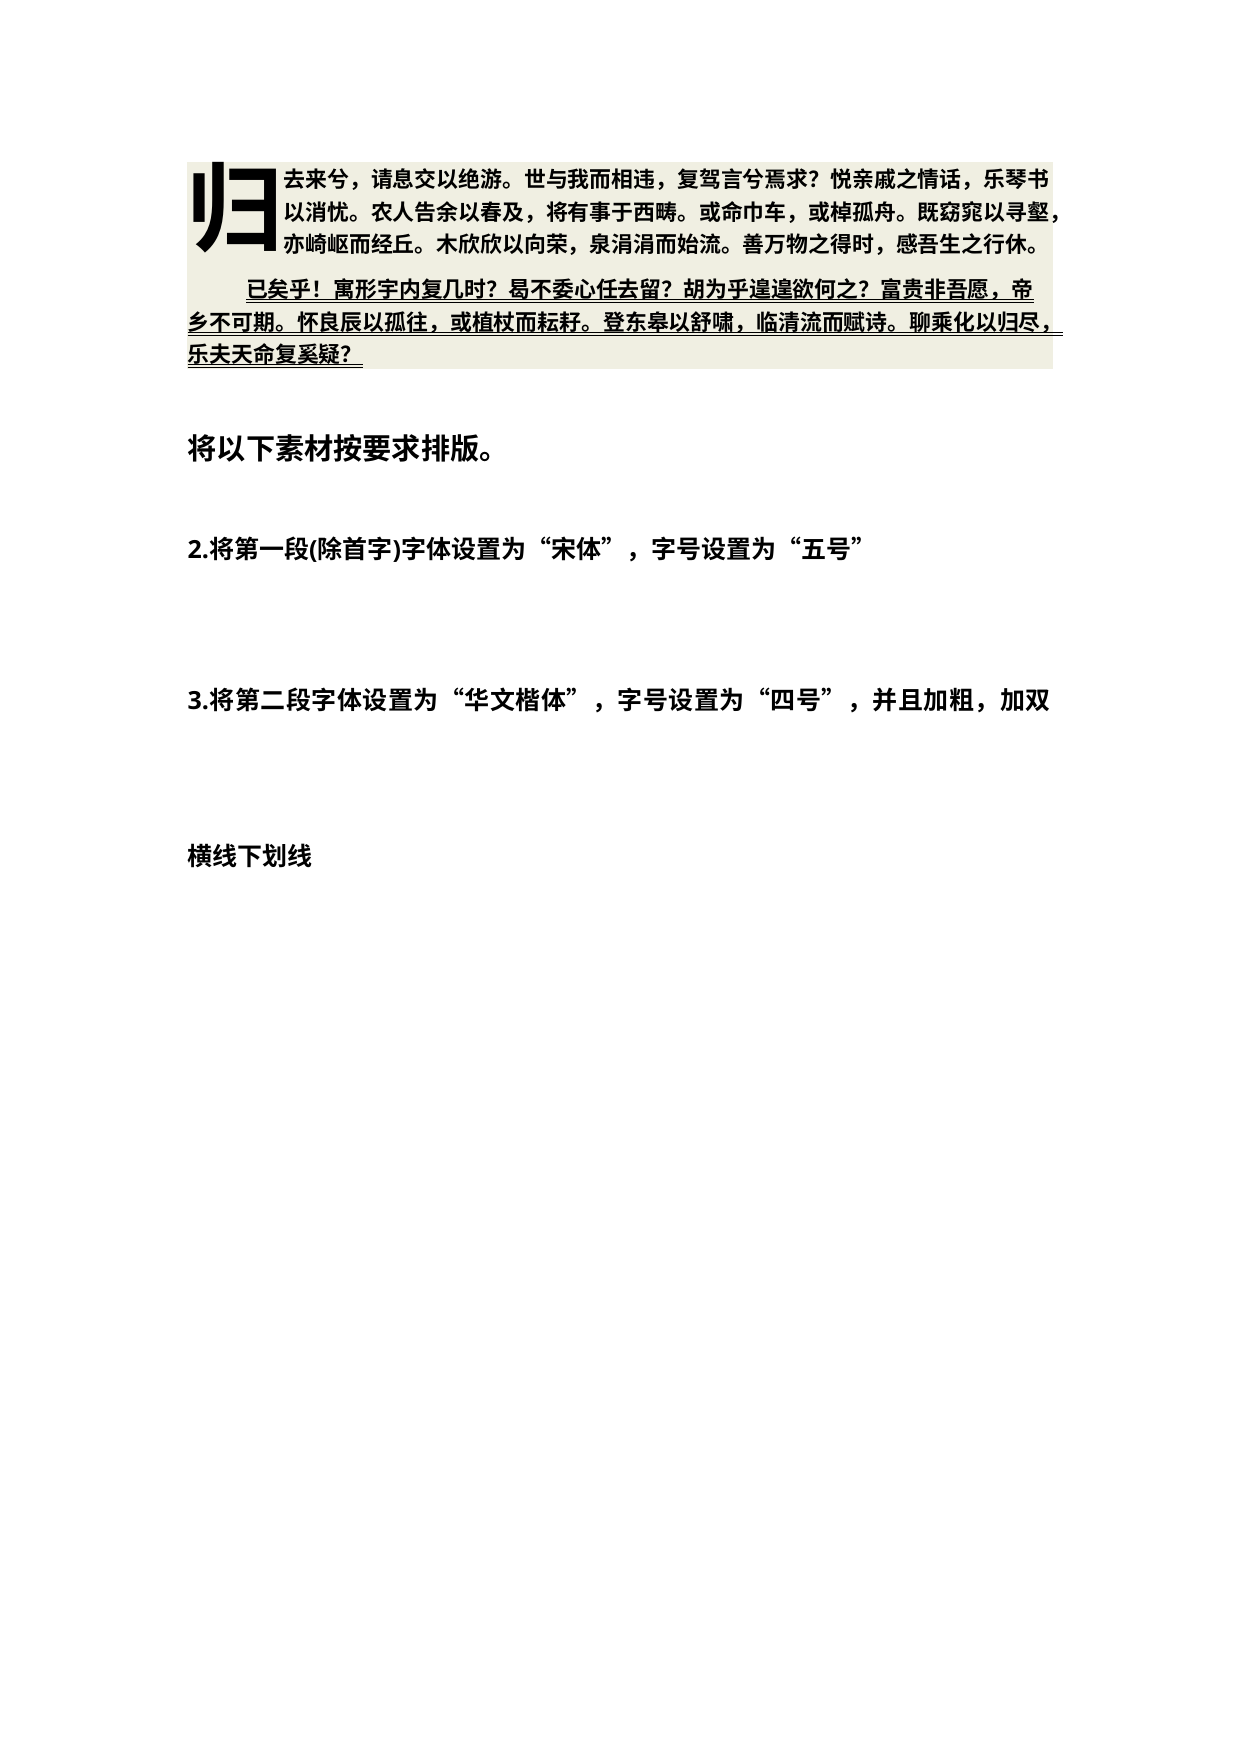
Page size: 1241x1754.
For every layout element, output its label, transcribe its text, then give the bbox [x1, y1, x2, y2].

subtitle 3.将第二段字体设置为“华文楷体”，字号设置为“四号”，并且加粗，加双横线下划线 [187, 666, 1053, 887]
text 已矣乎！寓形宇内复几时？曷不委心任去留？胡为乎遑遑欲何之？富贵非吾愿，帝乡不可期。怀良辰以孤往，或植杖而耘耔。登东皋以舒啸，临清流而赋诗。聊乘化以归尽，乐夫天命复奚疑？ [187, 336, 1053, 369]
text 去来兮，请息交以绝游。世与我而相违，复驾言兮焉求？悦亲戚之情话，乐琴书以消忧。农人告余以春及，将有事于西畴。或命巾车，或棹孤舟。既窈窕以寻壑，亦崎岖而经丘。木欣欣以向荣，泉涓涓而始流。善万物之得时，感吾生之行休。 [187, 162, 1053, 259]
text 将以下素材按要求排版。 [187, 414, 1053, 479]
subtitle 2.将第一段(除首字)字体设置为“宋体”，字号设置为“五号” [187, 515, 1053, 580]
text 已矣乎！寓形宇内复几时？曷不委心任去留？胡为乎遑遑欲何之？富贵非吾愿，帝乡不可期。怀良辰以孤往，或植杖而耘耔。登东皋以舒啸，临清流而赋诗。聊乘化以归尽，乐夫天命复奚疑？ [187, 272, 1053, 332]
